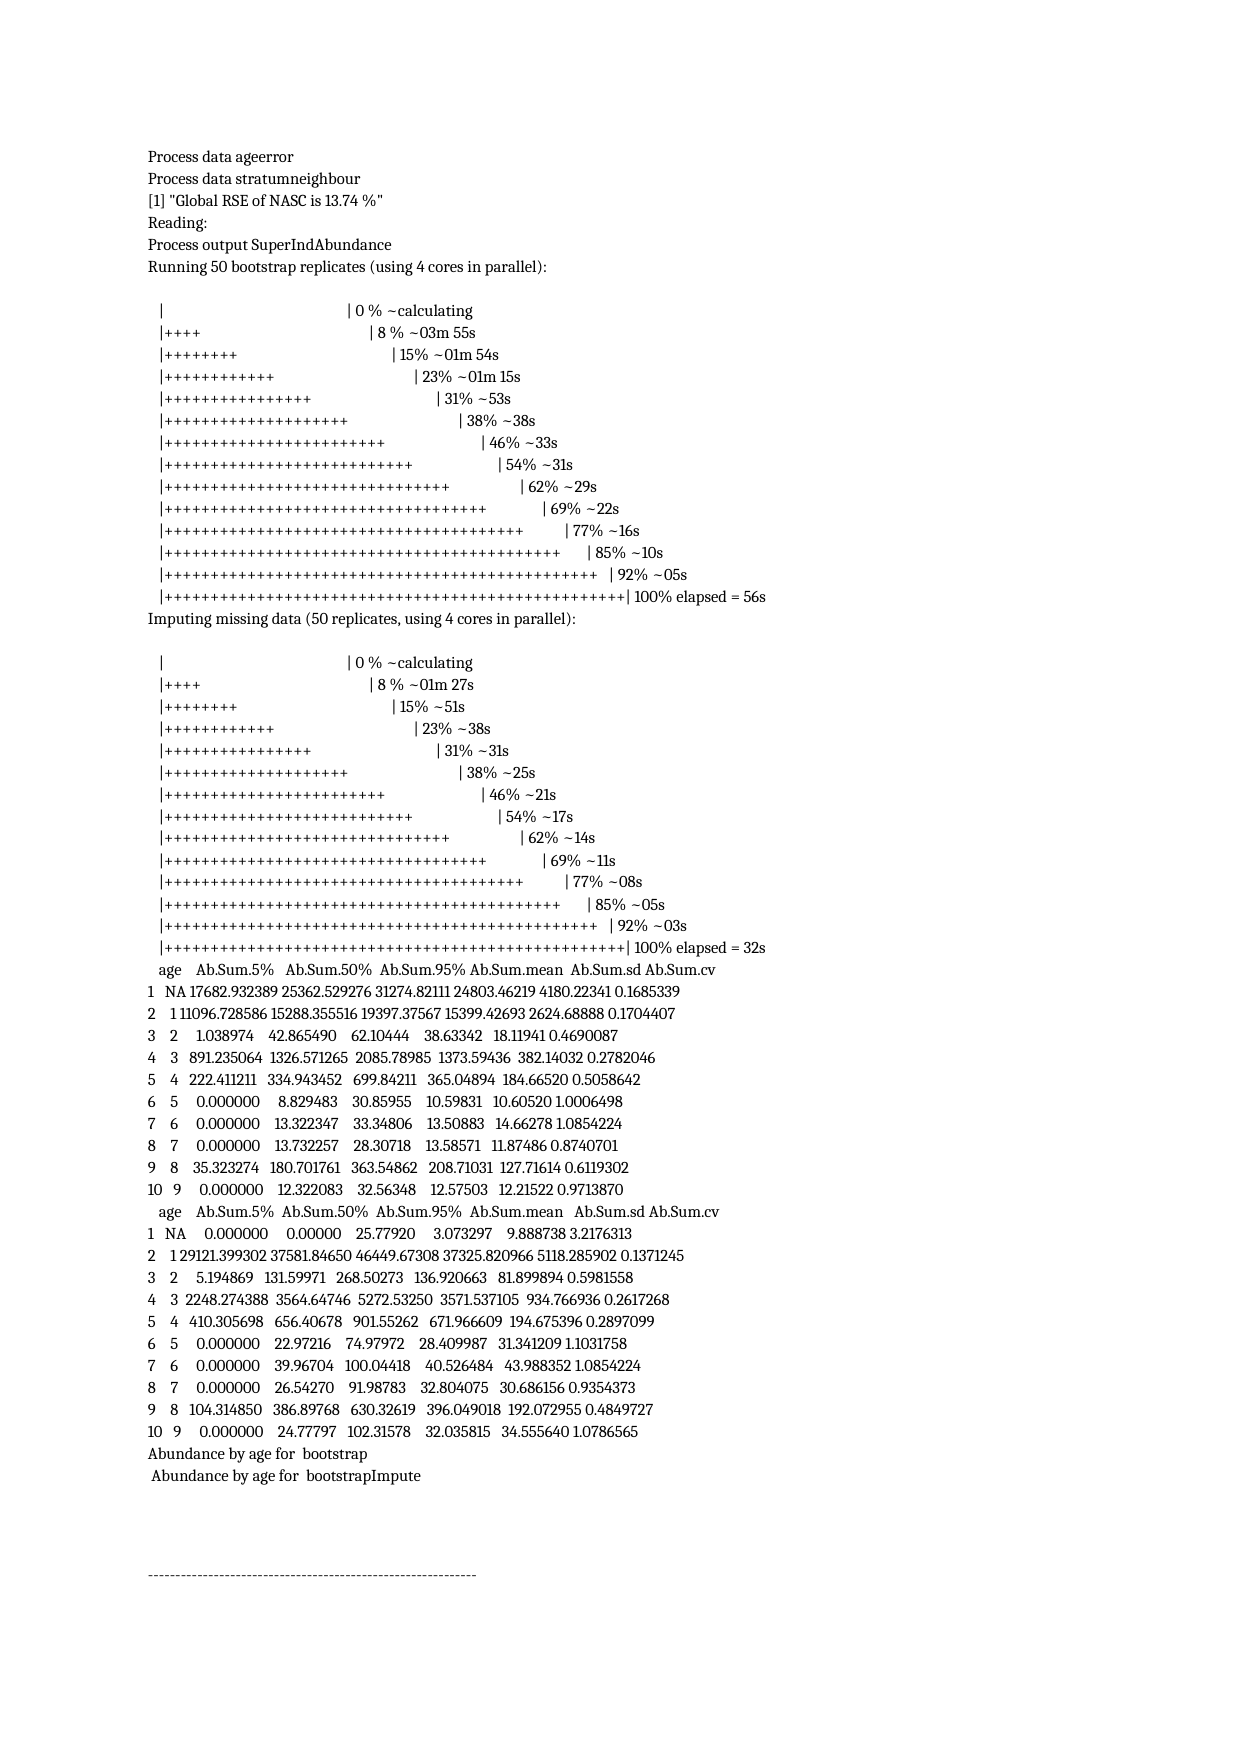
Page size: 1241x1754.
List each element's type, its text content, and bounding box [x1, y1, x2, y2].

text 8 7 0.000000 13.732257 28.30718 13.58571 11.87486 0.8740701 [148, 1137, 1093, 1156]
text age Ab.Sum.5% Ab.Sum.50% Ab.Sum.95% Ab.Sum.mean Ab.Sum.sd Ab.Sum.cv [148, 1203, 1093, 1222]
text Reading: [148, 213, 1093, 233]
text Process output SuperIndAbundance [148, 236, 1093, 255]
text | | 0 % ~calculating |++++ | 8 % ~01m 27s |++++++++ | 15% ~51s |++++++++++++ | 23% ~38s |++++++++++++++++ | 31% ~31s |++++++++++++++++++++ | 38% ~25s |++++++++++++++++++++++++ | 46% ~21s |+++++++++++++++++++++++++++ | 54% ~17s |+++++++++++++++++++++++++++++++ | 62% ~14s |+++++++++++++++++++++++++++++++++++ | 69% ~11s |+++++++++++++++++++++++++++++++++++++++ | 77% ~08s |+++++++++++++++++++++++++++++++++++++++++++ | 85% ~05s |+++++++++++++++++++++++++++++++++++++++++++++++ | 92% ~03s |++++++++++++++++++++++++++++++++++++++++++++++++++| 100% elapsed = 32s [148, 631, 1093, 958]
text 9 8 35.323274 180.701761 363.54862 208.71031 127.71614 0.6119302 [148, 1159, 1093, 1178]
text 3 2 5.194869 131.59971 268.50273 136.920663 81.899894 0.5981558 [148, 1268, 1093, 1288]
text Process data stratumneighbour [148, 169, 1093, 189]
text Imputing missing data (50 replicates, using 4 cores in parallel): [148, 609, 1093, 628]
text 3 2 1.038974 42.865490 62.10444 38.63342 18.11941 0.4690087 [148, 1027, 1093, 1046]
text 1 NA 0.000000 0.00000 25.77920 3.073297 9.888738 3.2176313 [148, 1224, 1093, 1244]
text 4 3 2248.274388 3564.64746 5272.53250 3571.537105 934.766936 0.2617268 [148, 1291, 1093, 1310]
text 2 1 29121.399302 37581.84650 46449.67308 37325.820966 5118.285902 0.1371245 [148, 1247, 1093, 1266]
text Abundance by age for bootstrap [148, 1444, 1093, 1463]
text 9 8 104.314850 386.89768 630.32619 396.049018 192.072955 0.4849727 [148, 1400, 1093, 1419]
text Running 50 bootstrap replicates (using 4 cores in parallel): [148, 257, 1093, 277]
text 1 NA 17682.932389 25362.529276 31274.82111 24803.46219 4180.22341 0.1685339 [148, 983, 1093, 1002]
text 7 6 0.000000 39.96704 100.04418 40.526484 43.988352 1.0854224 [148, 1356, 1093, 1376]
text 10 9 0.000000 24.77797 102.31578 32.035815 34.555640 1.0786565 [148, 1422, 1093, 1442]
text 6 5 0.000000 8.829483 30.85955 10.59831 10.60520 1.0006498 [148, 1093, 1093, 1112]
text age Ab.Sum.5% Ab.Sum.50% Ab.Sum.95% Ab.Sum.mean Ab.Sum.sd Ab.Sum.cv [148, 961, 1093, 980]
text 7 6 0.000000 13.322347 33.34806 13.50883 14.66278 1.0854224 [148, 1115, 1093, 1134]
text Abundance by age for bootstrapImpute [148, 1466, 1093, 1486]
text Process data ageerror [148, 148, 1093, 167]
text 5 4 222.411211 334.943452 699.84211 365.04894 184.66520 0.5058642 [148, 1071, 1093, 1090]
text ------------------------------------------------------------ [148, 1565, 1093, 1584]
text | | 0 % ~calculating |++++ | 8 % ~03m 55s |++++++++ | 15% ~01m 54s |++++++++++++ | 23% ~01m 15s |++++++++++++++++ | 31% ~53s |++++++++++++++++++++ | 38% ~38s |++++++++++++++++++++++++ | 46% ~33s |+++++++++++++++++++++++++++ | 54% ~31s |+++++++++++++++++++++++++++++++ | 62% ~29s |+++++++++++++++++++++++++++++++++++ | 69% ~22s |+++++++++++++++++++++++++++++++++++++++ | 77% ~16s |+++++++++++++++++++++++++++++++++++++++++++ | 85% ~10s |+++++++++++++++++++++++++++++++++++++++++++++++ | 92% ~05s |++++++++++++++++++++++++++++++++++++++++++++++++++| 100% elapsed = 56s [148, 279, 1093, 606]
text 6 5 0.000000 22.97216 74.97972 28.409987 31.341209 1.1031758 [148, 1334, 1093, 1354]
text 10 9 0.000000 12.322083 32.56348 12.57503 12.21522 0.9713870 [148, 1181, 1093, 1200]
text 5 4 410.305698 656.40678 901.55262 671.966609 194.675396 0.2897099 [148, 1312, 1093, 1332]
text 4 3 891.235064 1326.571265 2085.78985 1373.59436 382.14032 0.2782046 [148, 1049, 1093, 1068]
text [1] "Global RSE of NASC is 13.74 %" [148, 192, 1093, 211]
text 2 1 11096.728586 15288.355516 19397.37567 15399.42693 2624.68888 0.1704407 [148, 1005, 1093, 1024]
text 8 7 0.000000 26.54270 91.98783 32.804075 30.686156 0.9354373 [148, 1378, 1093, 1398]
